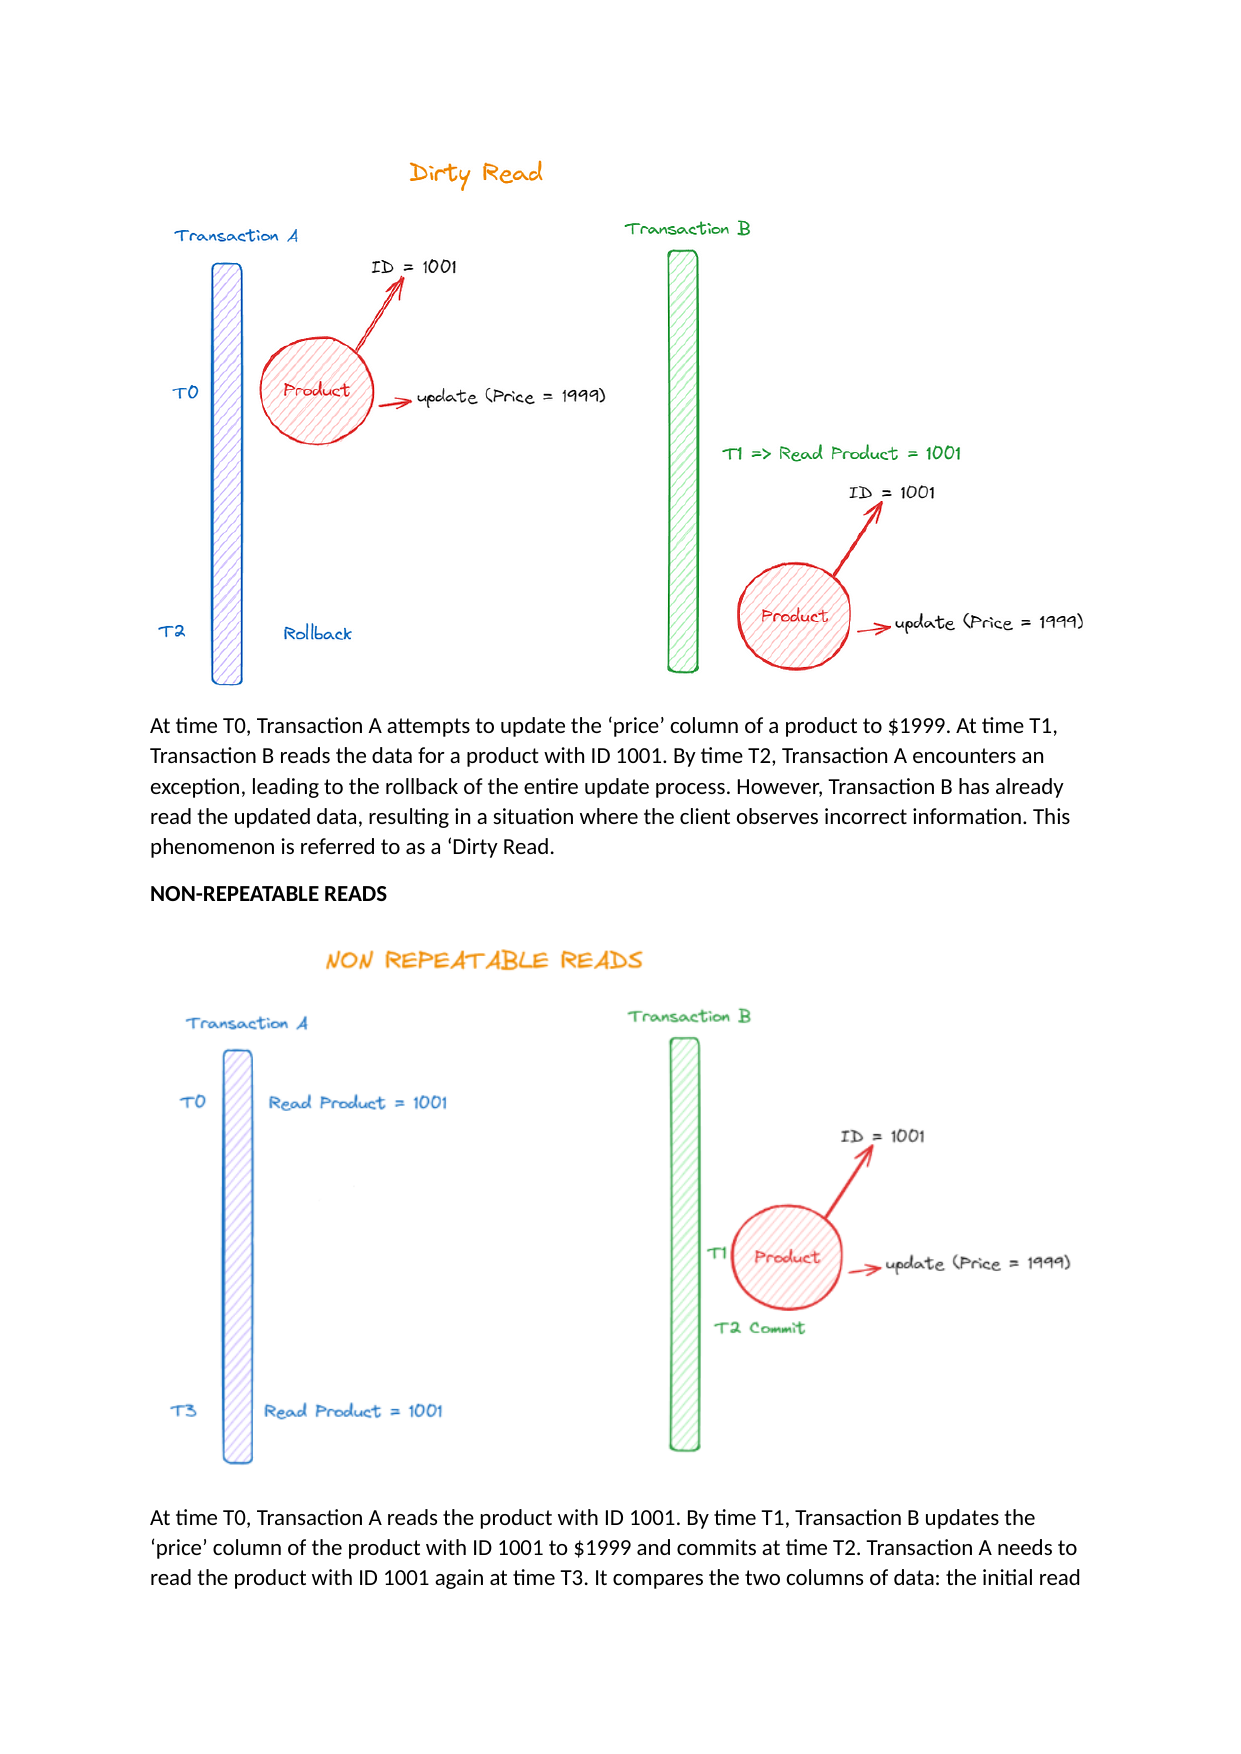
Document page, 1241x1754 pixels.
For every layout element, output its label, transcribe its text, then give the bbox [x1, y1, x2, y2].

picture [150, 150, 1091, 693]
text NON-REPEATABLE READS [150, 879, 1090, 907]
picture [150, 926, 1091, 1484]
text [150, 1503, 1090, 1591]
text At time T0, Transaction A attempts to update the ‘price’ column of a product to $1999. At time T1, Transaction B reads the data for a product with ID 1001. By time T2, Transaction A encounters an exception, leading to the rollback of the entire update process. However, Transaction B has already read the updated data, resulting in a situation where the client observes incorrect information. This phenomenon is referred to as a ‘Dirty Read. [150, 711, 1090, 860]
